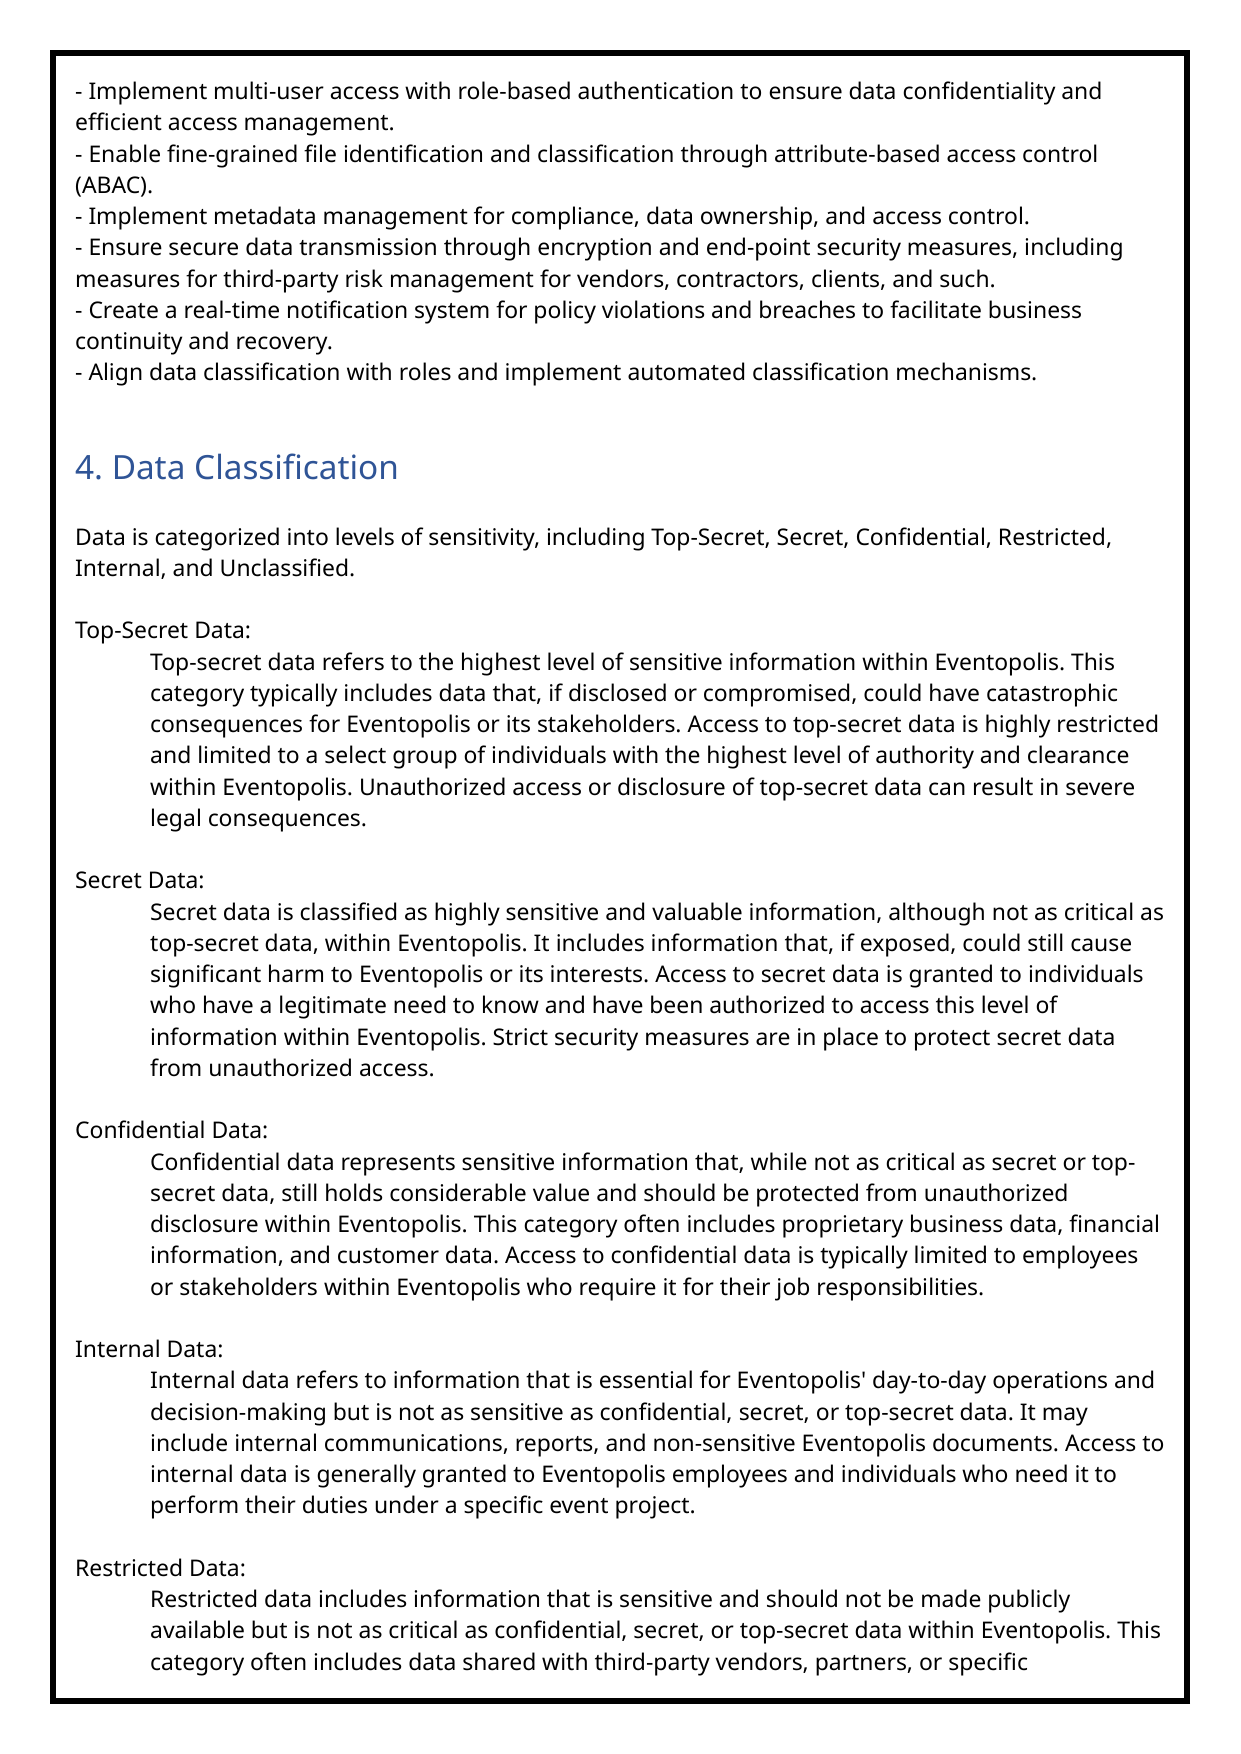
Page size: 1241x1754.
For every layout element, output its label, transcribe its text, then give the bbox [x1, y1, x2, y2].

text - Create a real-time notification system for policy violations and breaches to facilitate business continuity and recovery. [75, 294, 1165, 356]
text Internal Data: [75, 1333, 1165, 1364]
text Top-Secret Data: [75, 614, 1165, 645]
text - Implement multi-user access with role-based authentication to ensure data confidentiality and efficient access management. [75, 75, 1165, 137]
subtitle 4. Data Classification [75, 444, 1165, 489]
text - Implement metadata management for compliance, data ownership, and access control. [75, 200, 1165, 231]
list Internal data refers to information that is essential for Eventopolis' day-to-day operations and decision-making but is not as sensitive as confidential, secret, or top-secret data. It may include internal communications, reports, and non-sensitive Eventopolis documents. Access to internal data is generally granted to Eventopolis employees and individuals who need it to perform their duties under a specific event project. [150, 1364, 1165, 1520]
text - Align data classification with roles and implement automated classification mechanisms. [75, 356, 1165, 387]
text Data is categorized into levels of sensitivity, including Top-Secret, Secret, Confidential, Restricted, Internal, and Unclassified. [75, 520, 1165, 583]
text - Enable fine-grained file identification and classification through attribute-based access control (ABAC). [75, 137, 1165, 200]
text Secret Data: [75, 864, 1165, 895]
text Secret data is classified as highly sensitive and valuable information, although not as critical as top-secret data, within Eventopolis. It includes information that, if exposed, could still cause significant harm to Eventopolis or its interests. Access to secret data is granted to individuals who have a legitimate need to know and have been authorized to access this level of information within Eventopolis. Strict security measures are in place to protect secret data from unauthorized access. [150, 895, 1165, 1083]
text Restricted Data: [75, 1552, 1165, 1583]
list Confidential data represents sensitive information that, while not as critical as secret or top-secret data, still holds considerable value and should be protected from unauthorized disclosure within Eventopolis. This category often includes proprietary business data, financial information, and customer data. Access to confidential data is typically limited to employees or stakeholders within Eventopolis who require it for their job responsibilities. [150, 1145, 1165, 1302]
text - Ensure secure data transmission through encryption and end-point security measures, including measures for third-party risk management for vendors, contractors, clients, and such. [75, 231, 1165, 294]
text Confidential Data: [75, 1114, 1165, 1145]
text Top-secret data refers to the highest level of sensitive information within Eventopolis. This category typically includes data that, if disclosed or compromised, could have catastrophic consequences for Eventopolis or its stakeholders. Access to top-secret data is highly restricted and limited to a select group of individuals with the highest level of authority and clearance within Eventopolis. Unauthorized access or disclosure of top-secret data can result in severe legal consequences. [150, 645, 1165, 833]
